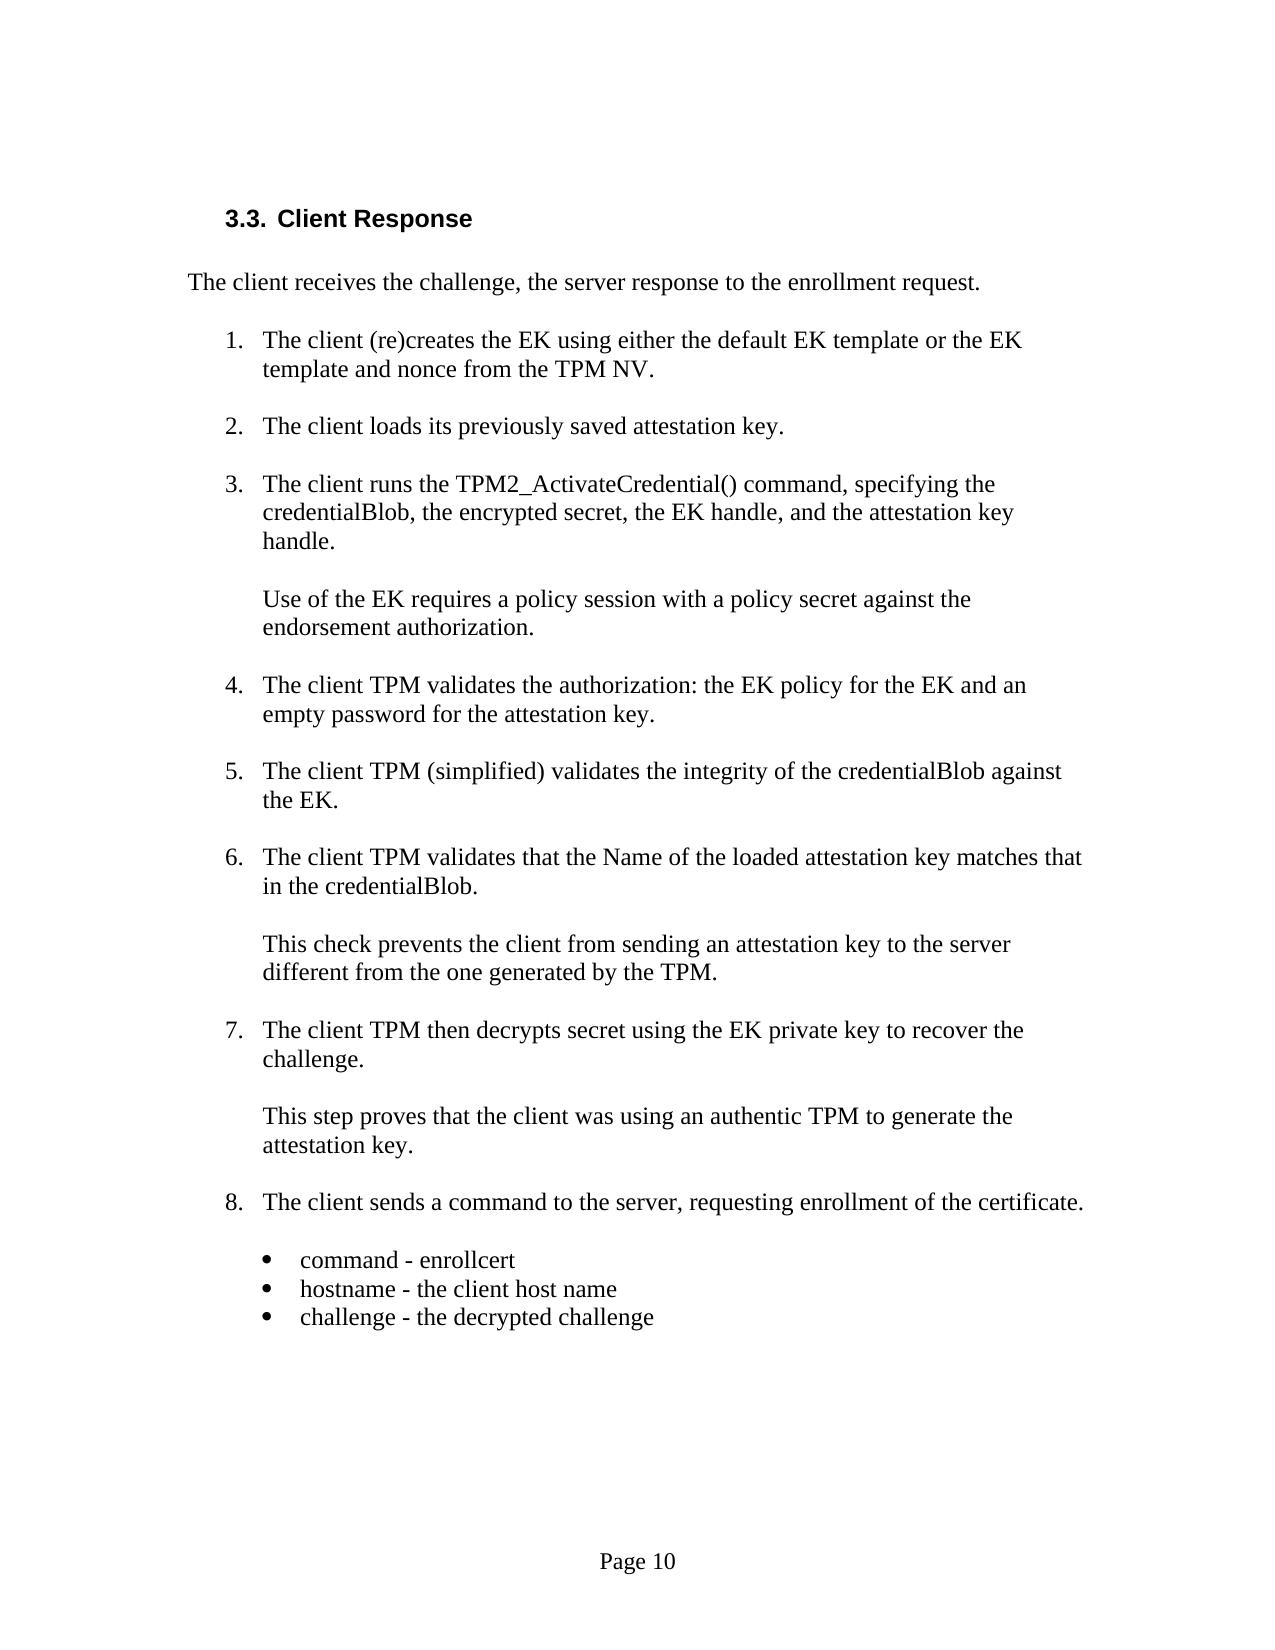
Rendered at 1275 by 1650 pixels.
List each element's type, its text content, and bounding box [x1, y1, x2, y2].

list The client TPM validates the authorization: the EK policy for the EK and an empty password for the attestation key. [225, 670, 1087, 727]
list The client (re)creates the EK using either the default EK template or the EK template and nonce from the TPM NV. [225, 325, 1087, 382]
text The client receives the challenge, the server response to the enrollment request. [187, 267, 1087, 296]
list The client TPM validates that the Name of the loaded attestation key matches that in the credentialBlob. [225, 842, 1087, 900]
text This step proves that the client was using an authentic TPM to generate the attestation key. [262, 1101, 1087, 1159]
list The client runs the TPM2_ActivateCredential() command, specifying the credentialBlob, the encrypted secret, the EK handle, and the attestation key handle. [225, 469, 1087, 555]
list challenge - the decrypted challenge [262, 1302, 1087, 1331]
list command - enrollcert [262, 1245, 1087, 1274]
list The client TPM (simplified) validates the integrity of the credentialBlob against the EK. [225, 756, 1087, 814]
list The client loads its previously saved attestation key. [225, 411, 1087, 440]
text This check prevents the client from sending an attestation key to the server different from the one generated by the TPM. [262, 929, 1087, 986]
text Use of the EK requires a policy session with a policy secret against the endorsement authorization. [262, 584, 1087, 641]
subtitle Client Response [225, 204, 1087, 232]
list The client sends a command to the server, requesting enrollment of the certificate. [225, 1187, 1087, 1216]
list The client TPM then decrypts secret using the EK private key to recover the challenge. [225, 1015, 1087, 1072]
list hostname - the client host name [262, 1274, 1087, 1302]
